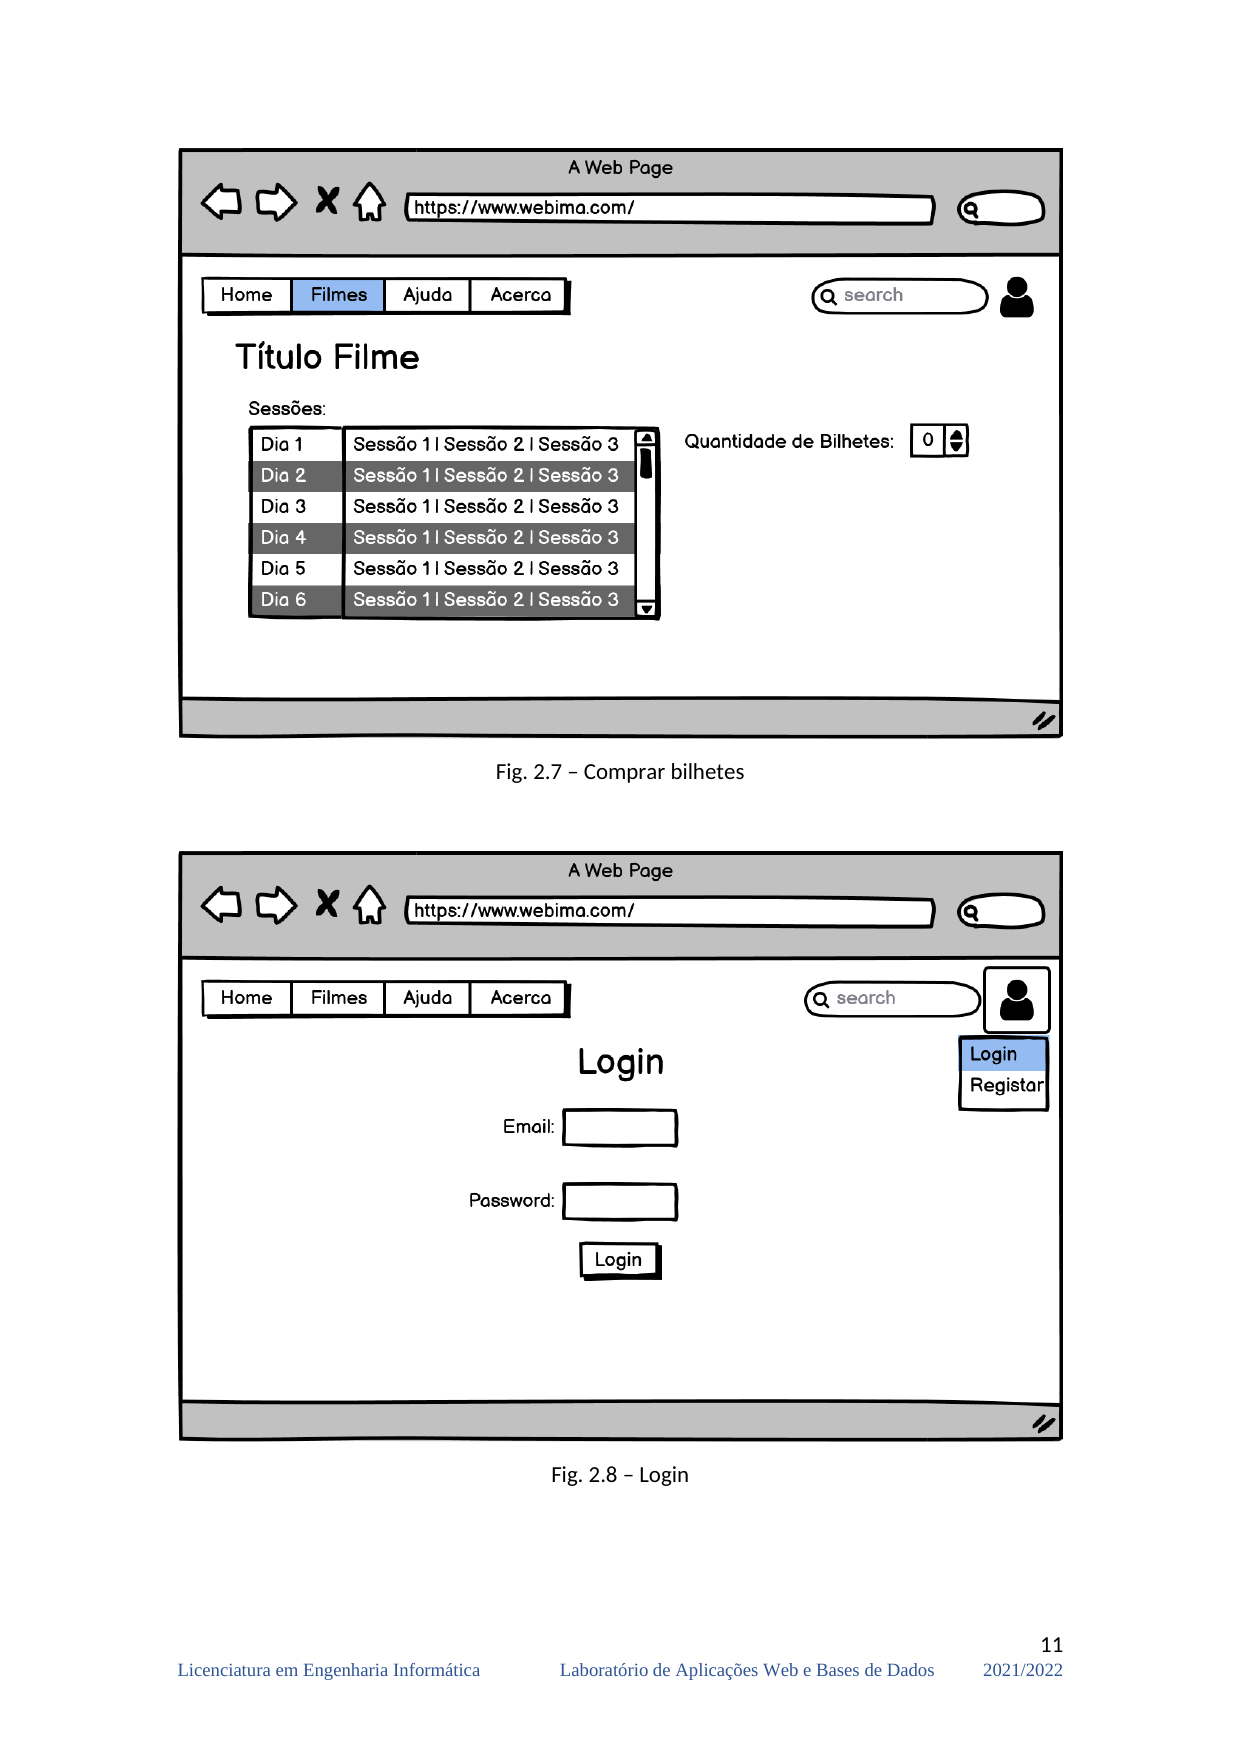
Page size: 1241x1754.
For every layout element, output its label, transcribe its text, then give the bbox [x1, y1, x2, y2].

picture [177, 850, 1063, 1442]
text Fig. 2.7 – Comprar bilhetes [177, 757, 1063, 785]
text Fig. 2.8 – Login [177, 1460, 1063, 1488]
picture [177, 147, 1063, 739]
